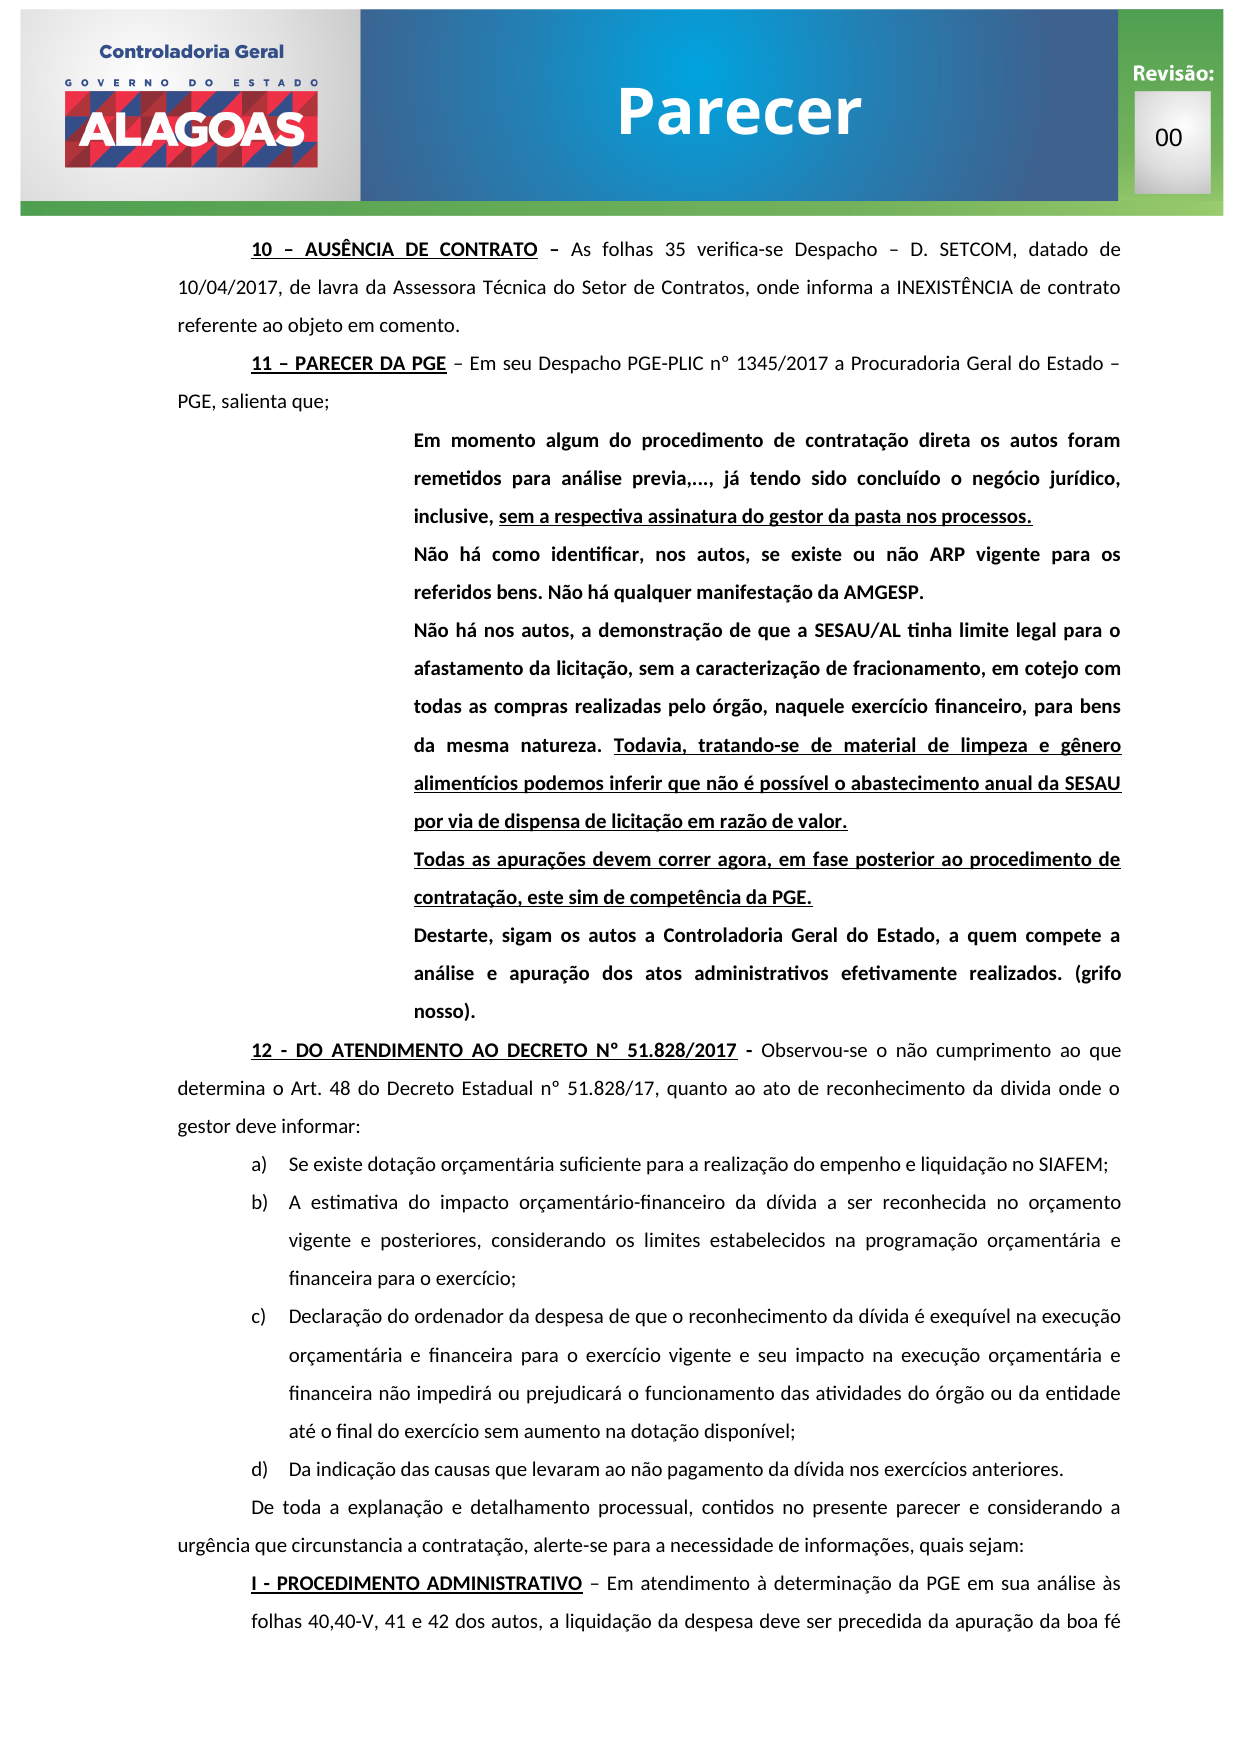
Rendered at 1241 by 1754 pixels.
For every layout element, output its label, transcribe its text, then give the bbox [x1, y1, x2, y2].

text Em momento algum do procedimento de contratação direta os autos foram remetidos para análise previa,..., já tendo sido concluído o negócio jurídico, inclusive, sem a respectiva assinatura do gestor da pasta nos processos. [413, 427, 1122, 528]
list Se existe dotação orçamentária suficiente para a realização do empenho e liquidação no SIAFEM; [251, 1151, 1122, 1177]
text Destarte, sigam os autos a Controladoria Geral do Estado, a quem compete a análise e apuração dos atos administrativos efetivamente realizados. (grifo nosso). [413, 922, 1122, 1024]
picture [20, 9, 1224, 216]
text Não há nos autos, a demonstração de que a SESAU/AL tinha limite legal para o afastamento da licitação, sem a caracterização de fracionamento, em cotejo com todas as compras realizadas pelo órgão, naquele exercício financeiro, para bens da mesma natureza. Todavia, tratando-se de material de limpeza e gênero alimentícios podemos inferir que não é possível o abastecimento anual da SESAU por via de dispensa de licitação em razão de valor. [413, 617, 1122, 792]
list Declaração do ordenador da despesa de que o reconhecimento da dívida é exequível na execução orçamentária e financeira para o exercício vigente e seu impacto na execução orçamentária e financeira não impedirá ou prejudicará o funcionamento das atividades do órgão ou da entidade até o final do exercício sem aumento na dotação disponível; [251, 1304, 1122, 1443]
text Todas as apurações devem correr agora, em fase posterior ao procedimento de contratação, este sim de competência da PGE. [413, 846, 1122, 910]
text De toda a explanação e detalhamento processual, contidos no presente parecer e considerando a urgência que circunstancia a contratação, alerte-se para a necessidade de informações, quais sejam: [177, 1494, 1122, 1558]
text 12 - DO ATENDIMENTO AO DECRETO Nº 51.828/2017 - Observou-se o não cumprimento ao que determina o Art. 48 do Decreto Estadual nº 51.828/17, quanto ao ato de reconhecimento da divida onde o gestor deve informar: [177, 1037, 1122, 1138]
text 10 – AUSÊNCIA DE CONTRATO – As folhas 35 verifica-se Despacho – D. SETCOM, datado de 10/04/2017, de lavra da Assessora Técnica do Setor de Contratos, onde informa a INEXISTÊNCIA de contrato referente ao objeto em comento. [177, 236, 1122, 338]
list Da indicação das causas que levaram ao não pagamento da dívida nos exercícios anteriores. [251, 1456, 1122, 1482]
list A estimativa do impacto orçamentário-financeiro da dívida a ser reconhecida no orçamento vigente e posteriores, considerando os limites estabelecidos na programação orçamentária e financeira para o exercício; [251, 1189, 1122, 1291]
text Não há como identificar, nos autos, se existe ou não ARP vigente para os referidos bens. Não há qualquer manifestação da AMGESP. [413, 541, 1122, 605]
text Não há nos autos, a demonstração de que a SESAU/AL tinha limite legal para o afastamento da licitação, sem a caracterização de fracionamento, em cotejo com todas as compras realizadas pelo órgão, naquele exercício financeiro, para bens da mesma natureza. Todavia, tratando-se de material de limpeza e gênero alimentícios podemos inferir que não é possível o abastecimento anual da SESAU por via de dispensa de licitação em razão de valor. [413, 793, 1122, 833]
text 11 – PARECER DA PGE – Em seu Despacho PGE-PLIC nº 1345/2017 a Procuradoria Geral do Estado – PGE, salienta que; [177, 351, 1122, 414]
